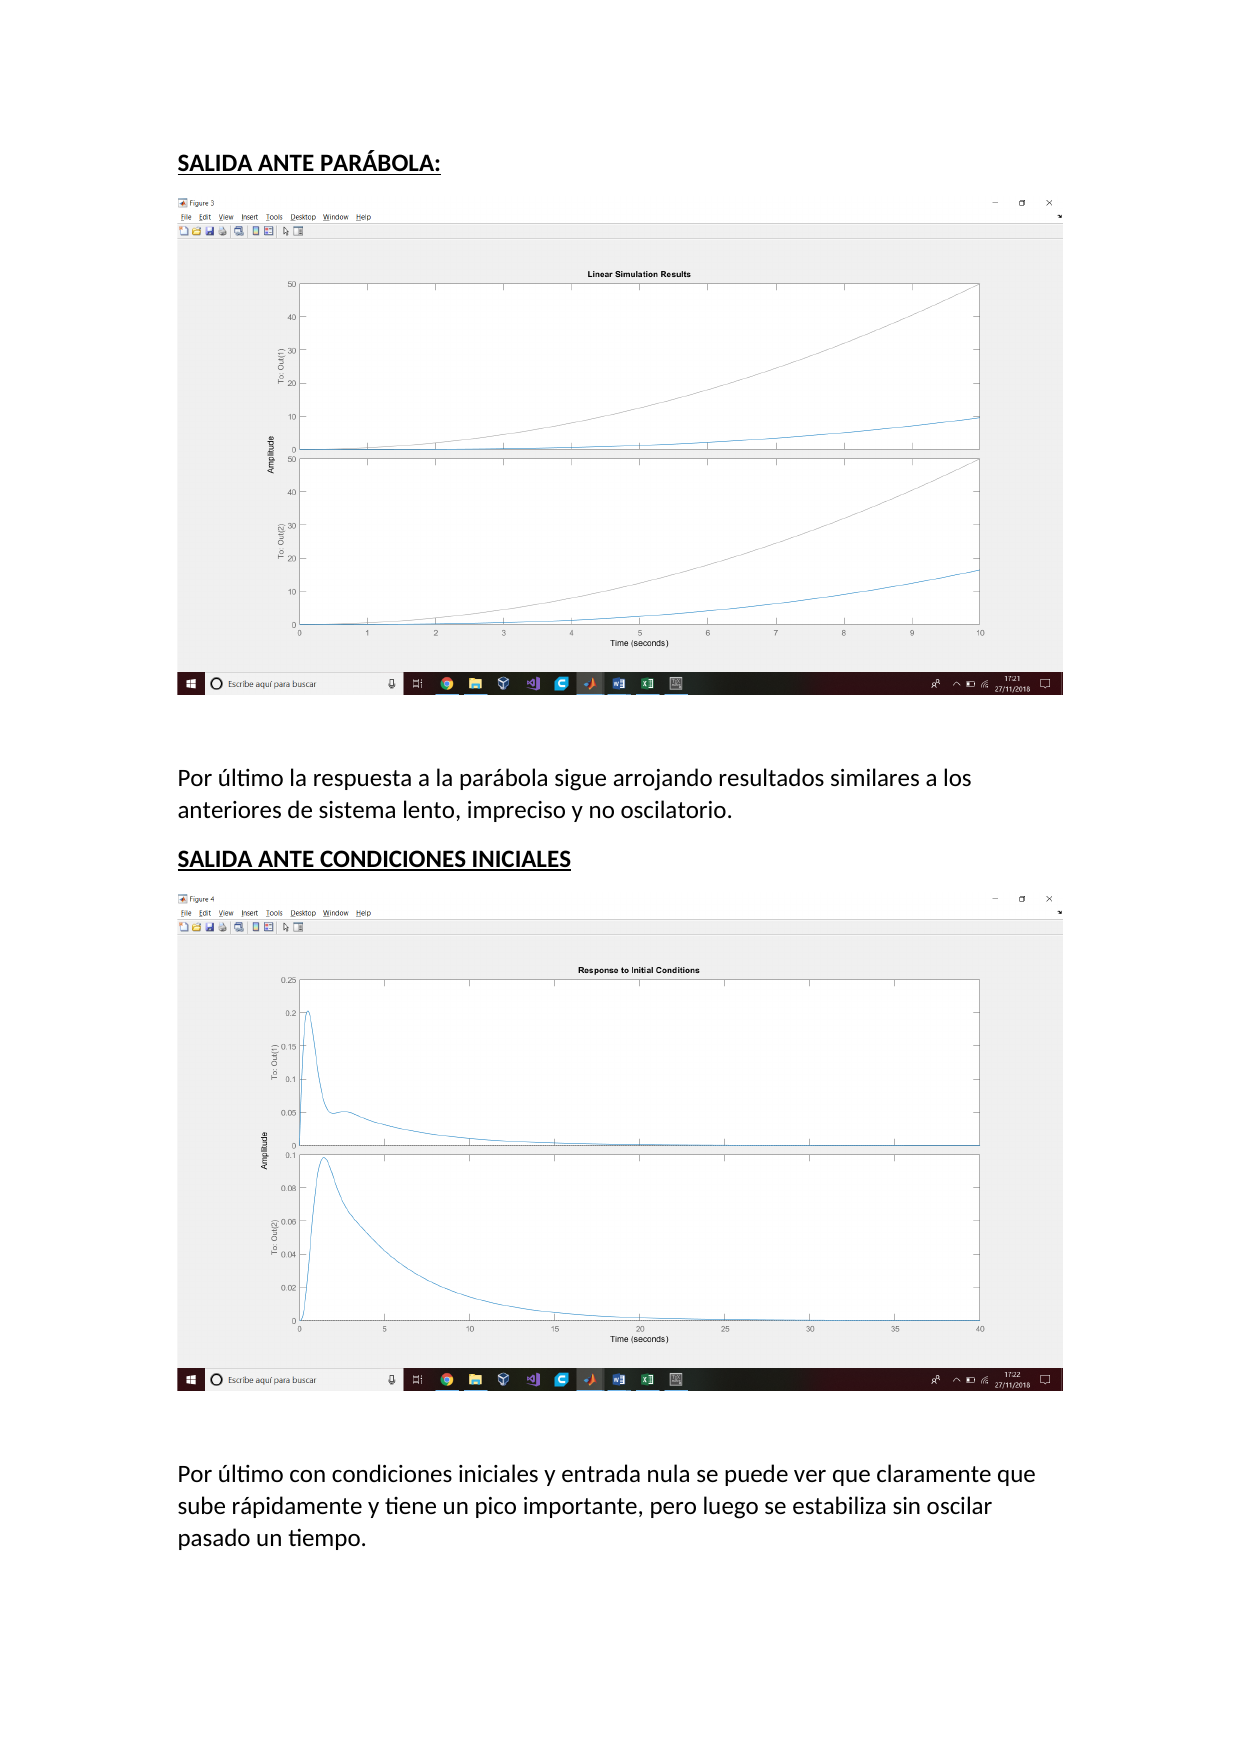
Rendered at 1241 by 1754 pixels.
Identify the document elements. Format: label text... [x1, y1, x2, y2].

picture [177, 892, 1063, 1391]
picture [177, 196, 1063, 695]
text Por último la respuesta a la parábola sigue arrojando resultados similares a los anteriores de sistema lento, impreciso y no oscilatorio. [177, 762, 1063, 825]
text SALIDA ANTE CONDICIONES INICIALES [177, 843, 1063, 874]
text SALIDA ANTE PARÁBOLA: [177, 148, 1063, 178]
text Por último con condiciones iniciales y entrada nula se puede ver que claramente que sube rápidamente y tiene un pico importante, pero luego se estabiliza sin oscilar pasado un tiempo. [177, 1458, 1063, 1553]
